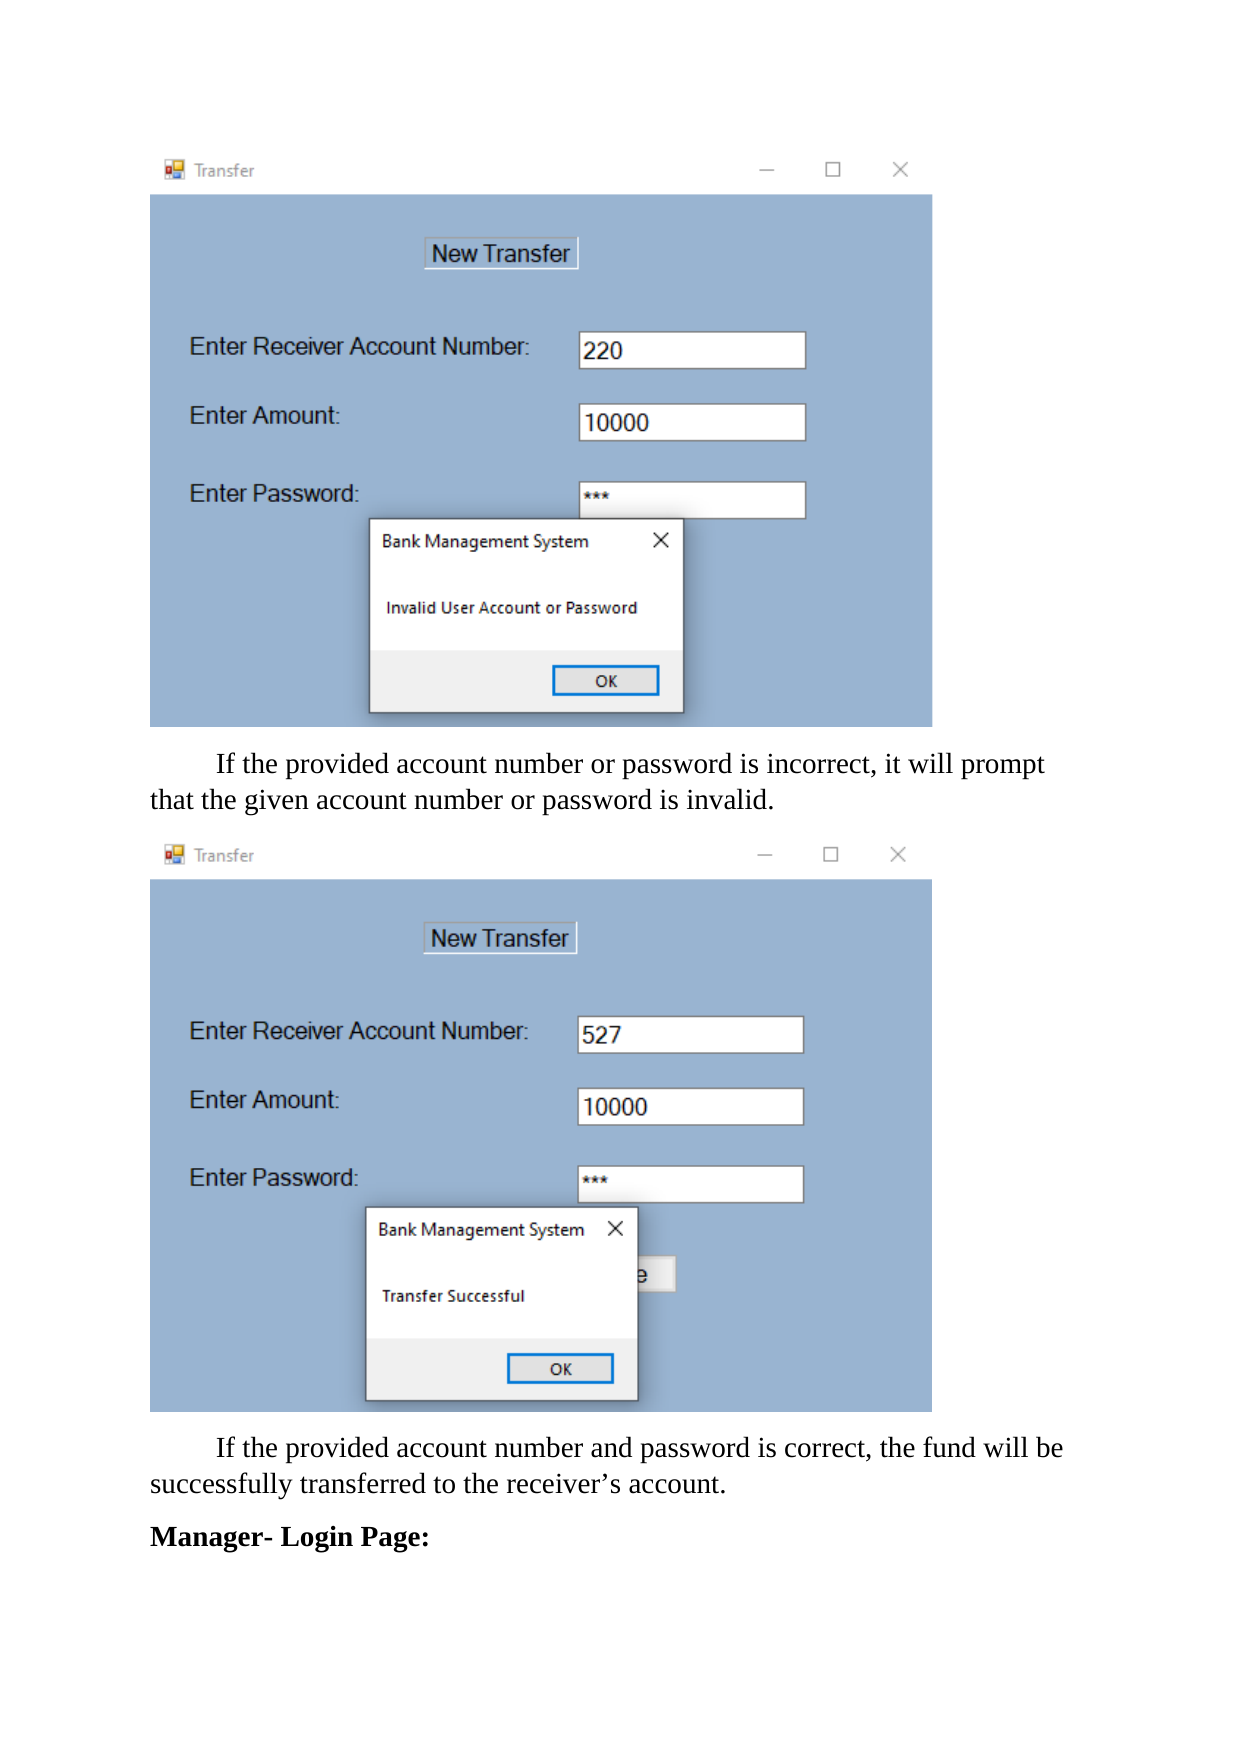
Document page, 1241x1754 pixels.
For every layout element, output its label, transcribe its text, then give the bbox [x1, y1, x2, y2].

text If the provided account number and password is correct, the fund will be successfully transferred to the receiver’s account. [150, 1430, 1090, 1500]
text If the provided account number or password is incorrect, it will prompt that the given account number or password is invalid. [150, 746, 1090, 815]
text Manager- Login Page: [150, 1519, 1090, 1553]
picture [150, 150, 933, 727]
picture [150, 834, 932, 1412]
